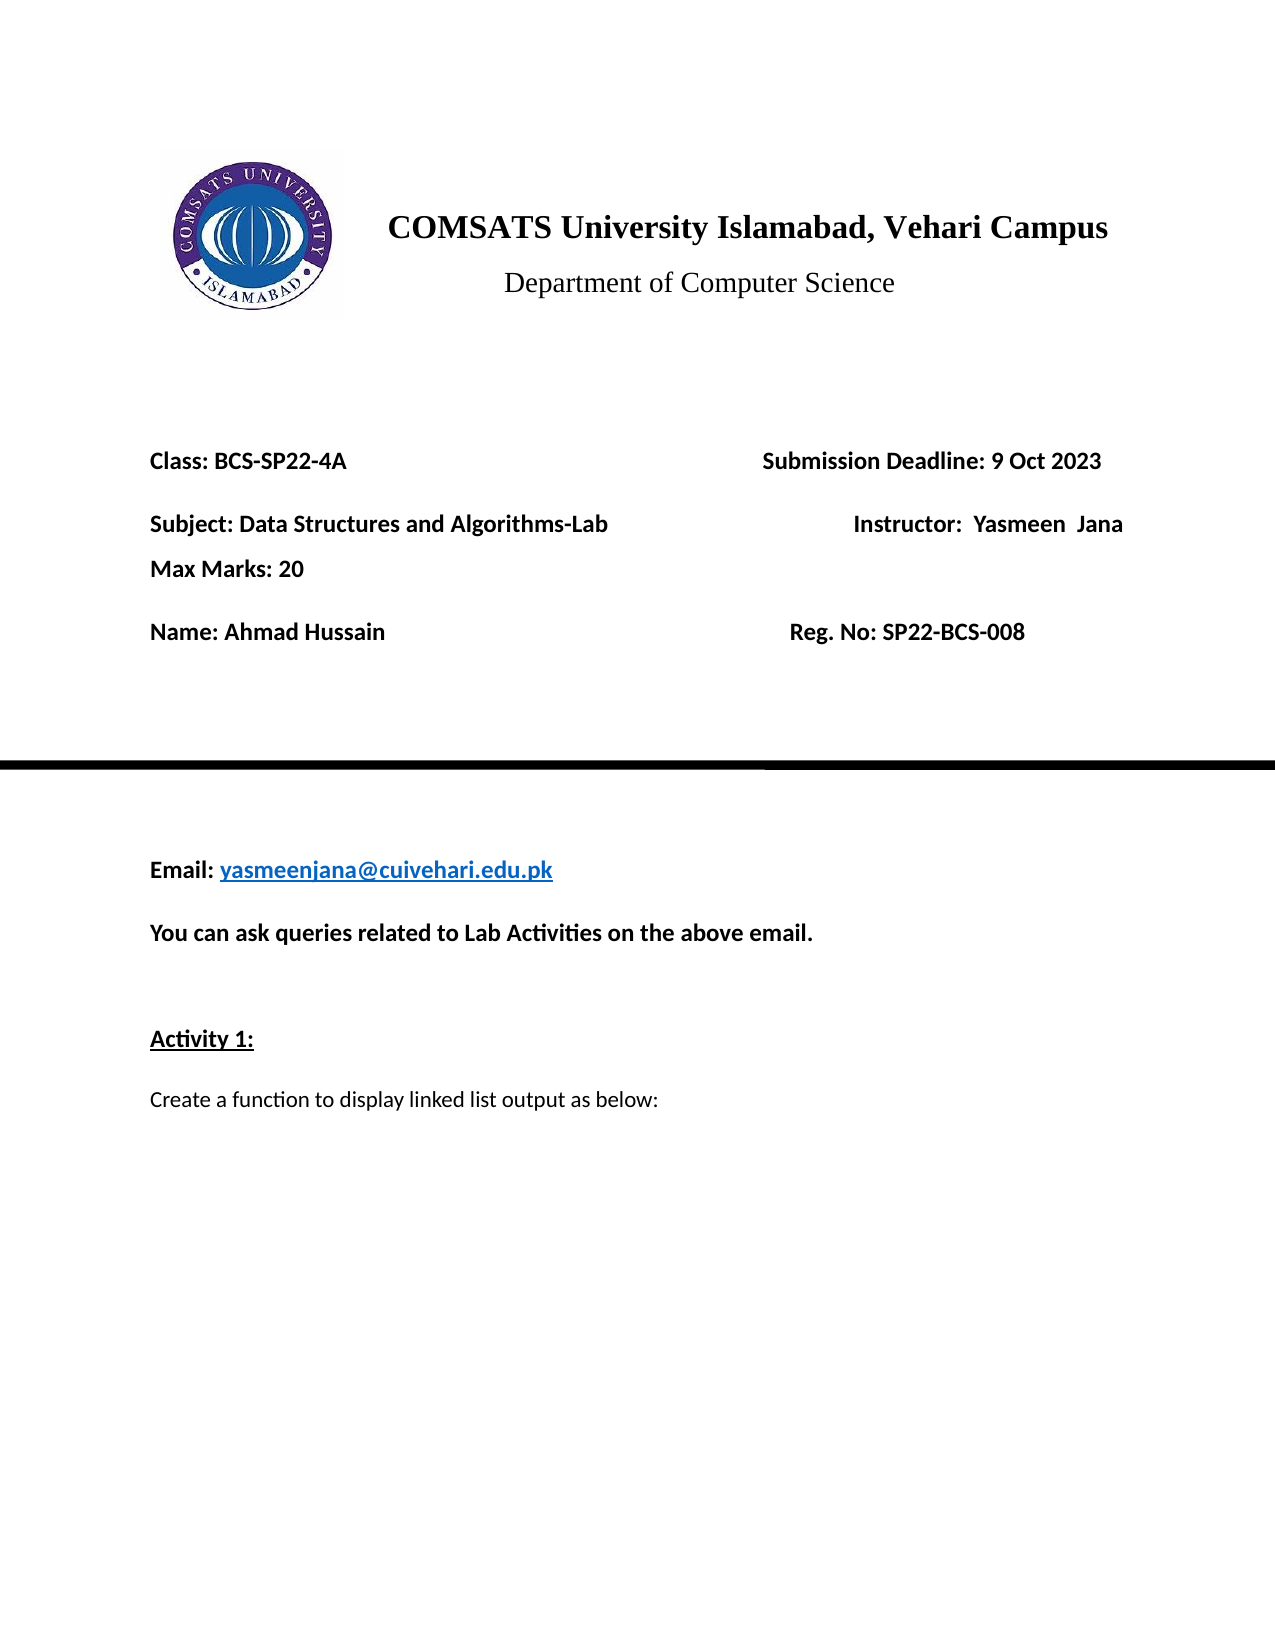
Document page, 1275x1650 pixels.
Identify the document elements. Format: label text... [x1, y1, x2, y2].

text Create a function to display linked list output as below: [150, 1086, 1125, 1114]
picture [161, 150, 343, 319]
text Subject: Data Structures and Algorithms-Lab Instructor: Yasmeen Jana Max Marks: 20 [150, 508, 1125, 584]
text Email: yasmeenjana@cuivehari.edu.pk [150, 854, 1125, 885]
table_header COMSATS University Islamabad, Vehari Campus Department of Computer Science [376, 150, 1125, 351]
text Name: Ahmad Hussain Reg. No: SP22-BCS-008 [150, 616, 1125, 647]
text Class: BCS-SP22-4A Submission Deadline: 9 Oct 2023 [150, 446, 1125, 476]
table_header [150, 150, 376, 351]
text Activity 1: [150, 1023, 1125, 1054]
text You can ask queries related to Lab Activities on the above email. [150, 917, 1125, 947]
